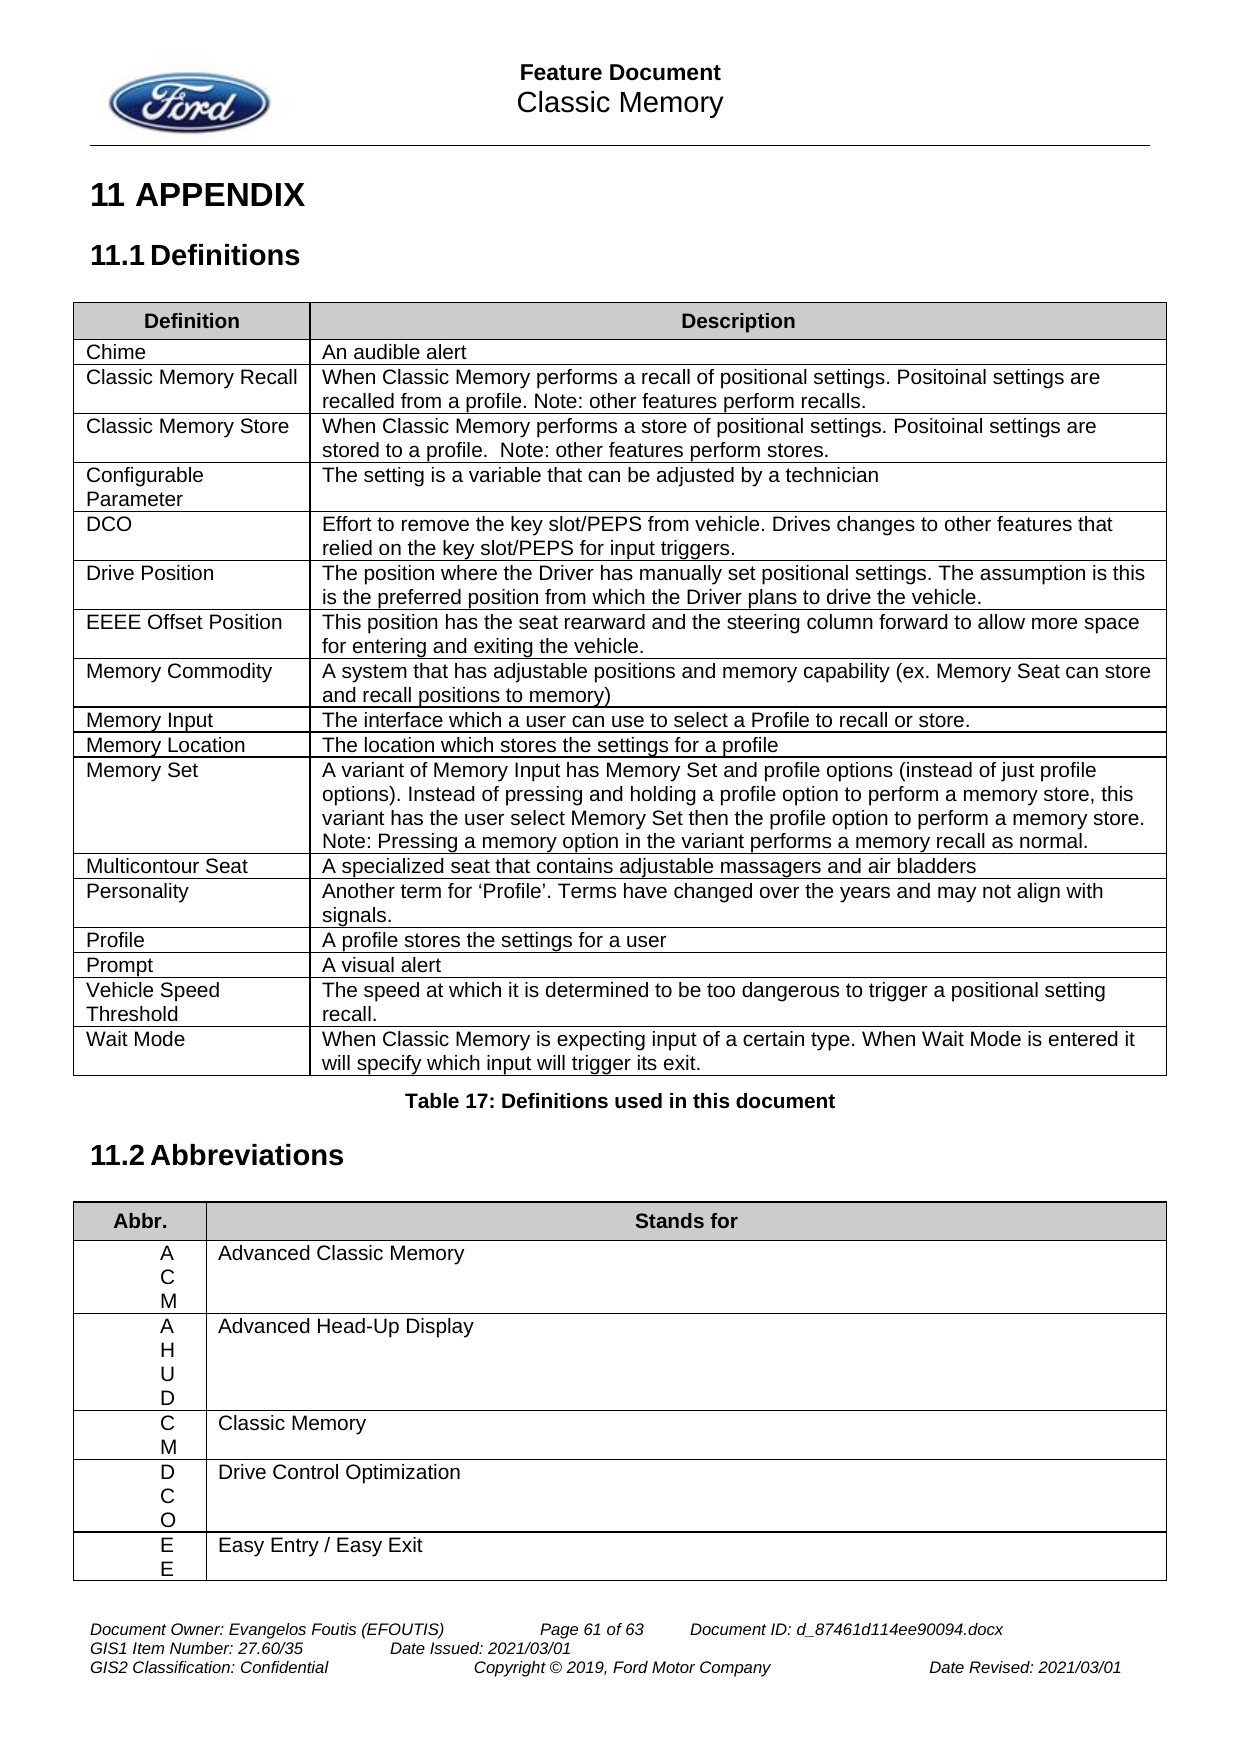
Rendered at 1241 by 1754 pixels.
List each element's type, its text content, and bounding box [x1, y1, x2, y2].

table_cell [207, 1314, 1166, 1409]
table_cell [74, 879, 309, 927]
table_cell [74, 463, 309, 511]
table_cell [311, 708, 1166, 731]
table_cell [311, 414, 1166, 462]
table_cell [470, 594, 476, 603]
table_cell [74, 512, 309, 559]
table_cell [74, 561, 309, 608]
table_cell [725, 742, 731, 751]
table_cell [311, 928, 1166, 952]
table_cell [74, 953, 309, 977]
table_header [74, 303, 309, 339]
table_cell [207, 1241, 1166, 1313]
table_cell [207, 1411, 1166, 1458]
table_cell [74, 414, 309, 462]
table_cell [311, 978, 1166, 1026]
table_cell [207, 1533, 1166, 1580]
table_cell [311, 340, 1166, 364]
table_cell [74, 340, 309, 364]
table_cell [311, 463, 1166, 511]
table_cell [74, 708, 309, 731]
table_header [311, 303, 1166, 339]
subtitle Appendix [90, 175, 1150, 213]
picture [89, 53, 290, 154]
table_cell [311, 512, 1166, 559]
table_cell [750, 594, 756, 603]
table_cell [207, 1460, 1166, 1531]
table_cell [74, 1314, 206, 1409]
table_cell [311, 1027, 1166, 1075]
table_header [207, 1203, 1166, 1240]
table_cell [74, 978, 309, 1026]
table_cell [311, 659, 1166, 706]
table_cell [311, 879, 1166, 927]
subtitle Abbreviations [90, 1138, 1150, 1171]
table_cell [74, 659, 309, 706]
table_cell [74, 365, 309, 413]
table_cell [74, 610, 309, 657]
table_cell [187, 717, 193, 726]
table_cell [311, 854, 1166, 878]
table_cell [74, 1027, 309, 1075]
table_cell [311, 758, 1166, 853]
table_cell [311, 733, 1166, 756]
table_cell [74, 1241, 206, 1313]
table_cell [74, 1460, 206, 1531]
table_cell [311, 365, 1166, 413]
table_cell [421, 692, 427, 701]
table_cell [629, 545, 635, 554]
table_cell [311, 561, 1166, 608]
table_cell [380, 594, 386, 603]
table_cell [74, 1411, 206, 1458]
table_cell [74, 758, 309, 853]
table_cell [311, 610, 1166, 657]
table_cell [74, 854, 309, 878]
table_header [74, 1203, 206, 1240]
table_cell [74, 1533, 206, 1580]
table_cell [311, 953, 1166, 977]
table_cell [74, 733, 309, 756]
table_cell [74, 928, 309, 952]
subtitle Definitions [90, 238, 1150, 272]
